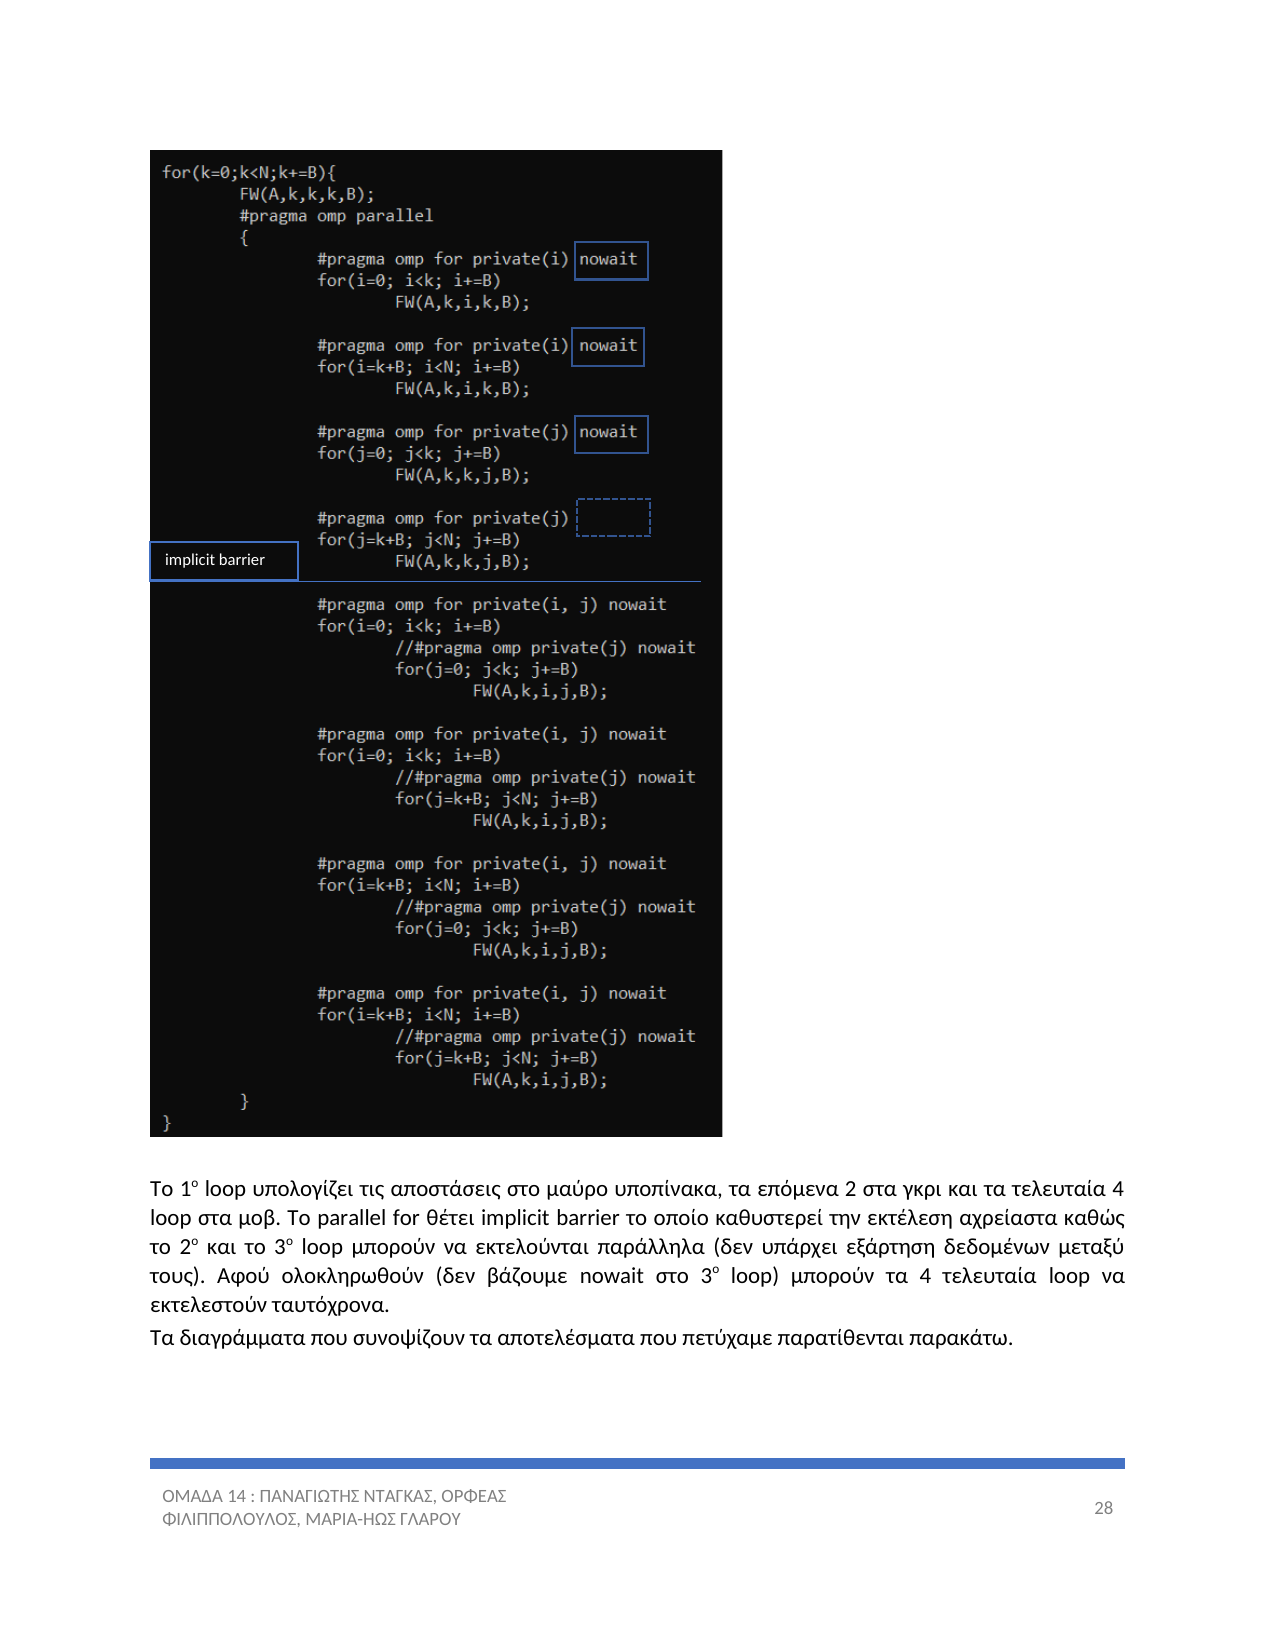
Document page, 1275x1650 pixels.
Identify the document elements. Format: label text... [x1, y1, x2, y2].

picture [151, 543, 297, 579]
picture [150, 150, 723, 1137]
text Το 1ο loop υπολογίζει τις αποστάσεις στο μαύρο υποπίνακα, τα επόμενα 2 στα γκρι και τα τελευταία 4 loop στα μοβ. Το parallel for θέτει implicit barrier το οποίο καθυστερεί την εκτέλεση αχρείαστα καθώς το 2ο και το 3ο loop μπορούν να εκτελούνται παράλληλα (δεν υπάρχει εξάρτηση δεδομένων μεταξύ τους). Αφού ολοκληρωθούν (δεν βάζουμε nowait στο 3ο loop) μπορούν τα 4 τελευταία loop να εκτελεστούν ταυτόχρονα. [150, 1174, 1125, 1318]
text Τα διαγράμματα που συνοψίζουν τα αποτελέσματα που πετύχαμε παρατίθενται παρακάτω. [150, 1323, 1125, 1351]
